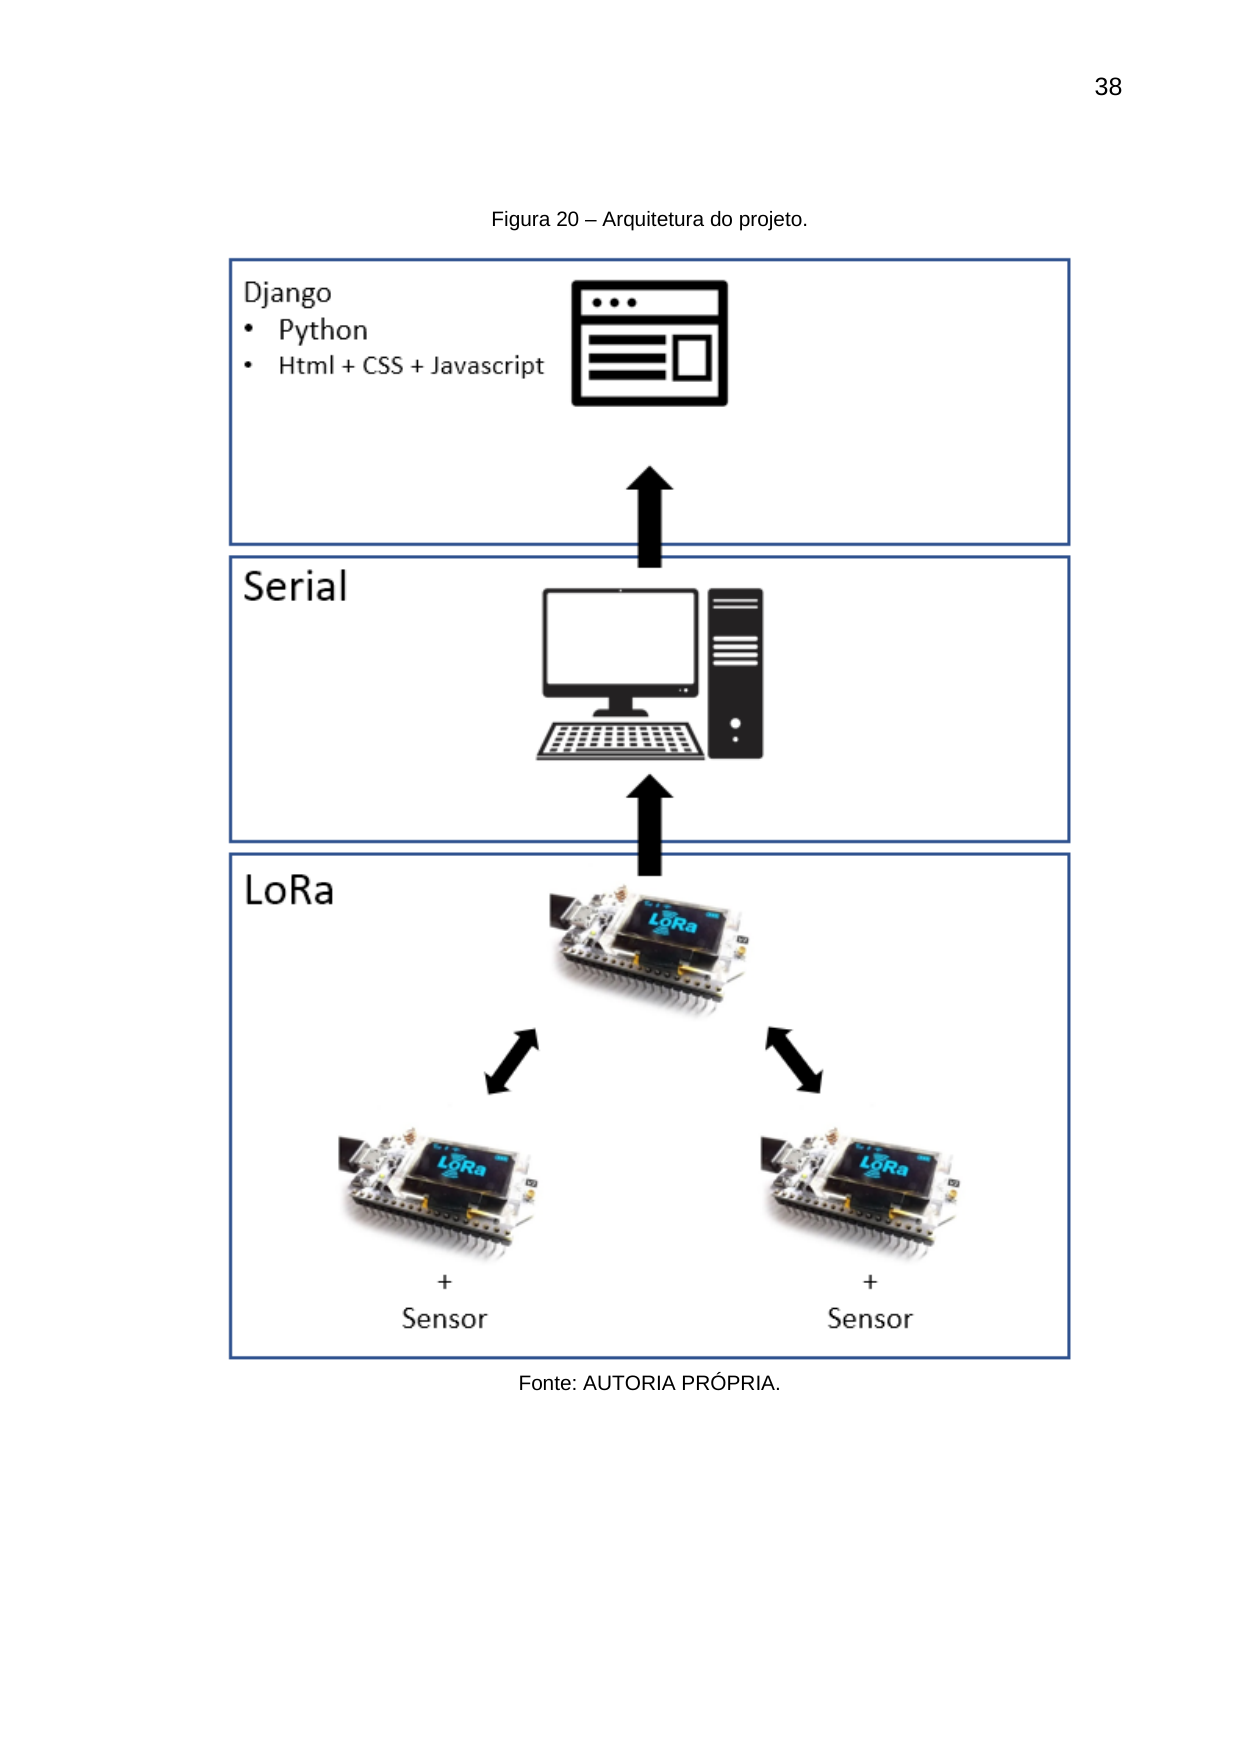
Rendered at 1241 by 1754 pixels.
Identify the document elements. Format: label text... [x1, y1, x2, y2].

text Fonte: AUTORIA PRÓPRIA. [177, 1371, 1122, 1394]
picture [223, 249, 1077, 1369]
text Figura 20 – Arquitetura do projeto. [177, 207, 1122, 231]
